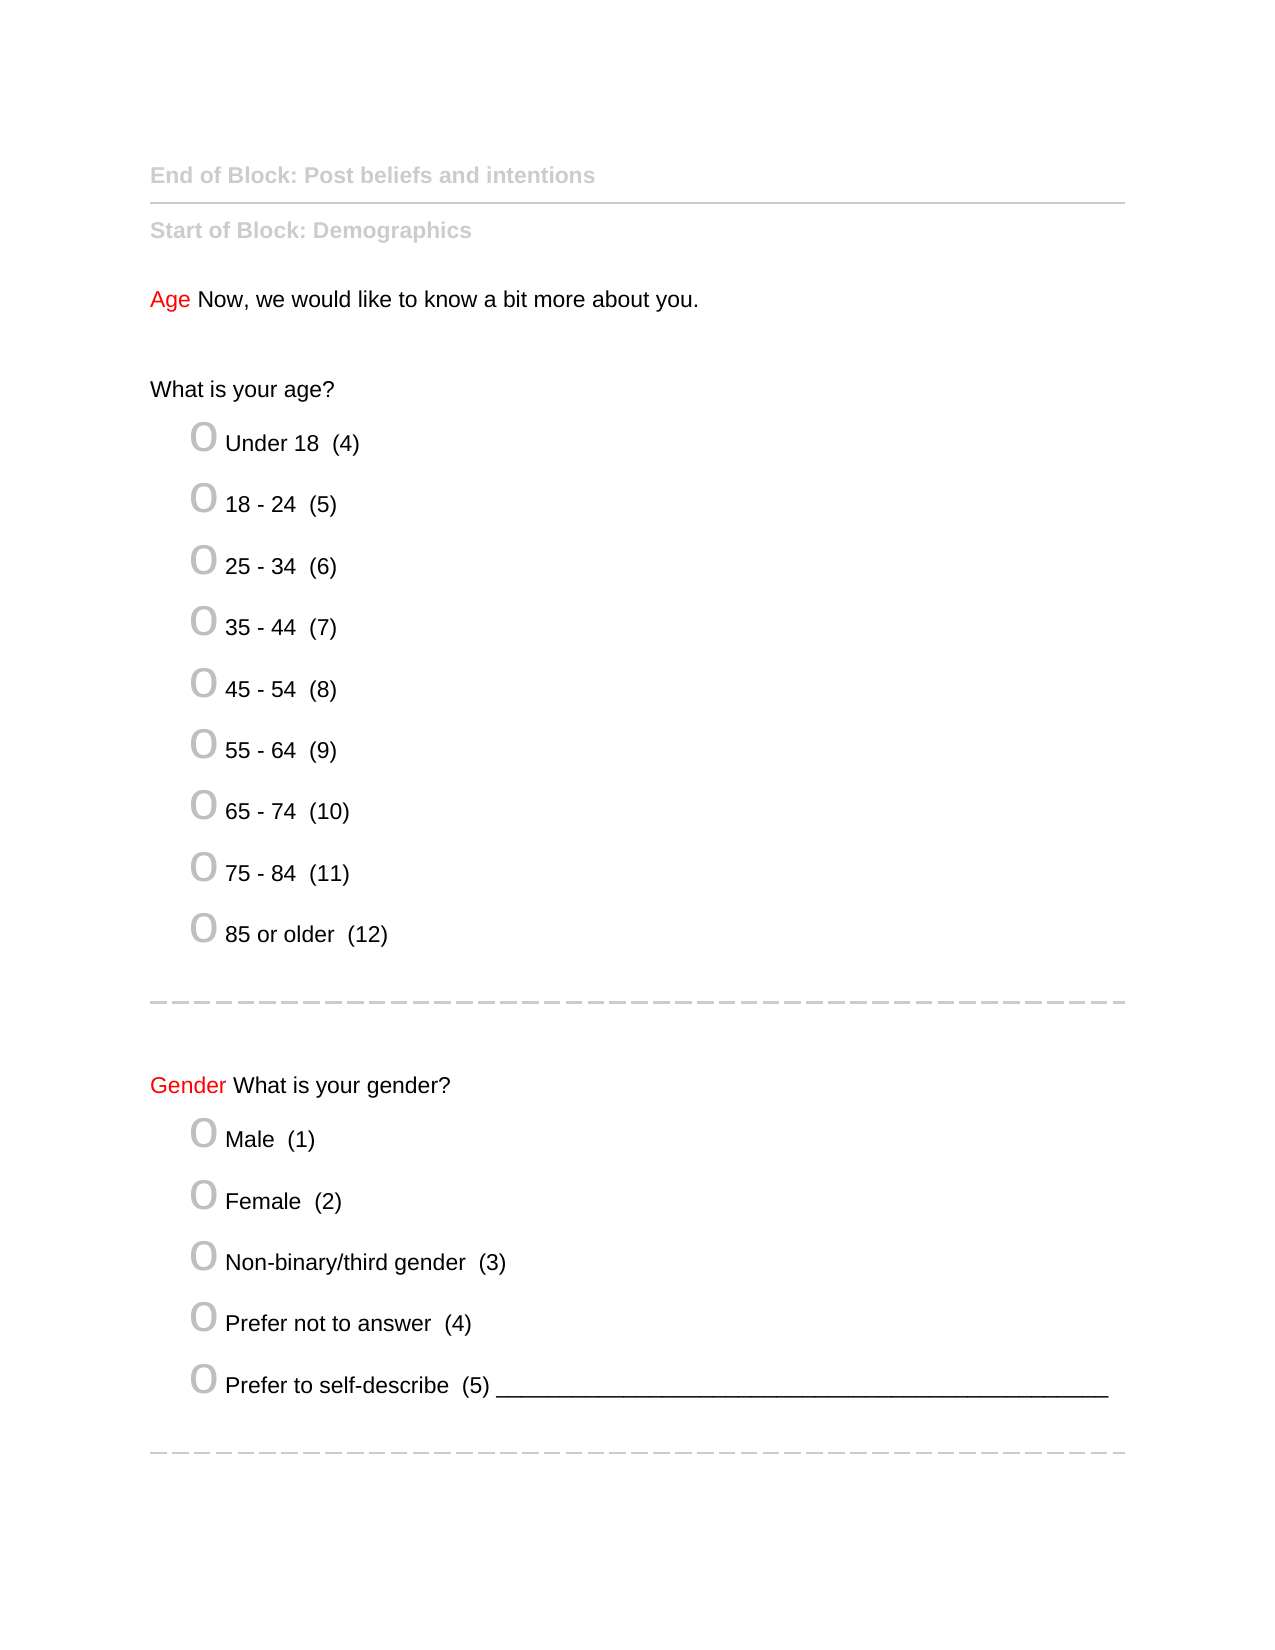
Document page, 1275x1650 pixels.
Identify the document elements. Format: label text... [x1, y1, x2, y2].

list 85 or older (12) [187, 897, 1125, 959]
text Start of Block: Demographics [150, 217, 1125, 243]
list Non-binary/third gender (3) [187, 1225, 1125, 1287]
text Gender What is your gender? [150, 1072, 1125, 1099]
list 25 - 34 (6) [187, 529, 1125, 591]
text Age Now, we would like to know a bit more about you. What is your age? [150, 286, 1125, 403]
list Prefer not to answer (4) [187, 1287, 1125, 1348]
list 45 - 54 (8) [187, 652, 1125, 713]
list 75 - 84 (11) [187, 836, 1125, 897]
text End of Block: Post beliefs and intentions [150, 162, 1125, 189]
list Prefer to self-describe (5) ________________________________________________ [187, 1348, 1125, 1409]
list Female (2) [187, 1164, 1125, 1225]
list Under 18 (4) [187, 406, 1125, 468]
list 65 - 74 (10) [187, 774, 1125, 836]
list 18 - 24 (5) [187, 468, 1125, 529]
list Male (1) [187, 1103, 1125, 1164]
list 35 - 44 (7) [187, 591, 1125, 652]
list 55 - 64 (9) [187, 713, 1125, 774]
